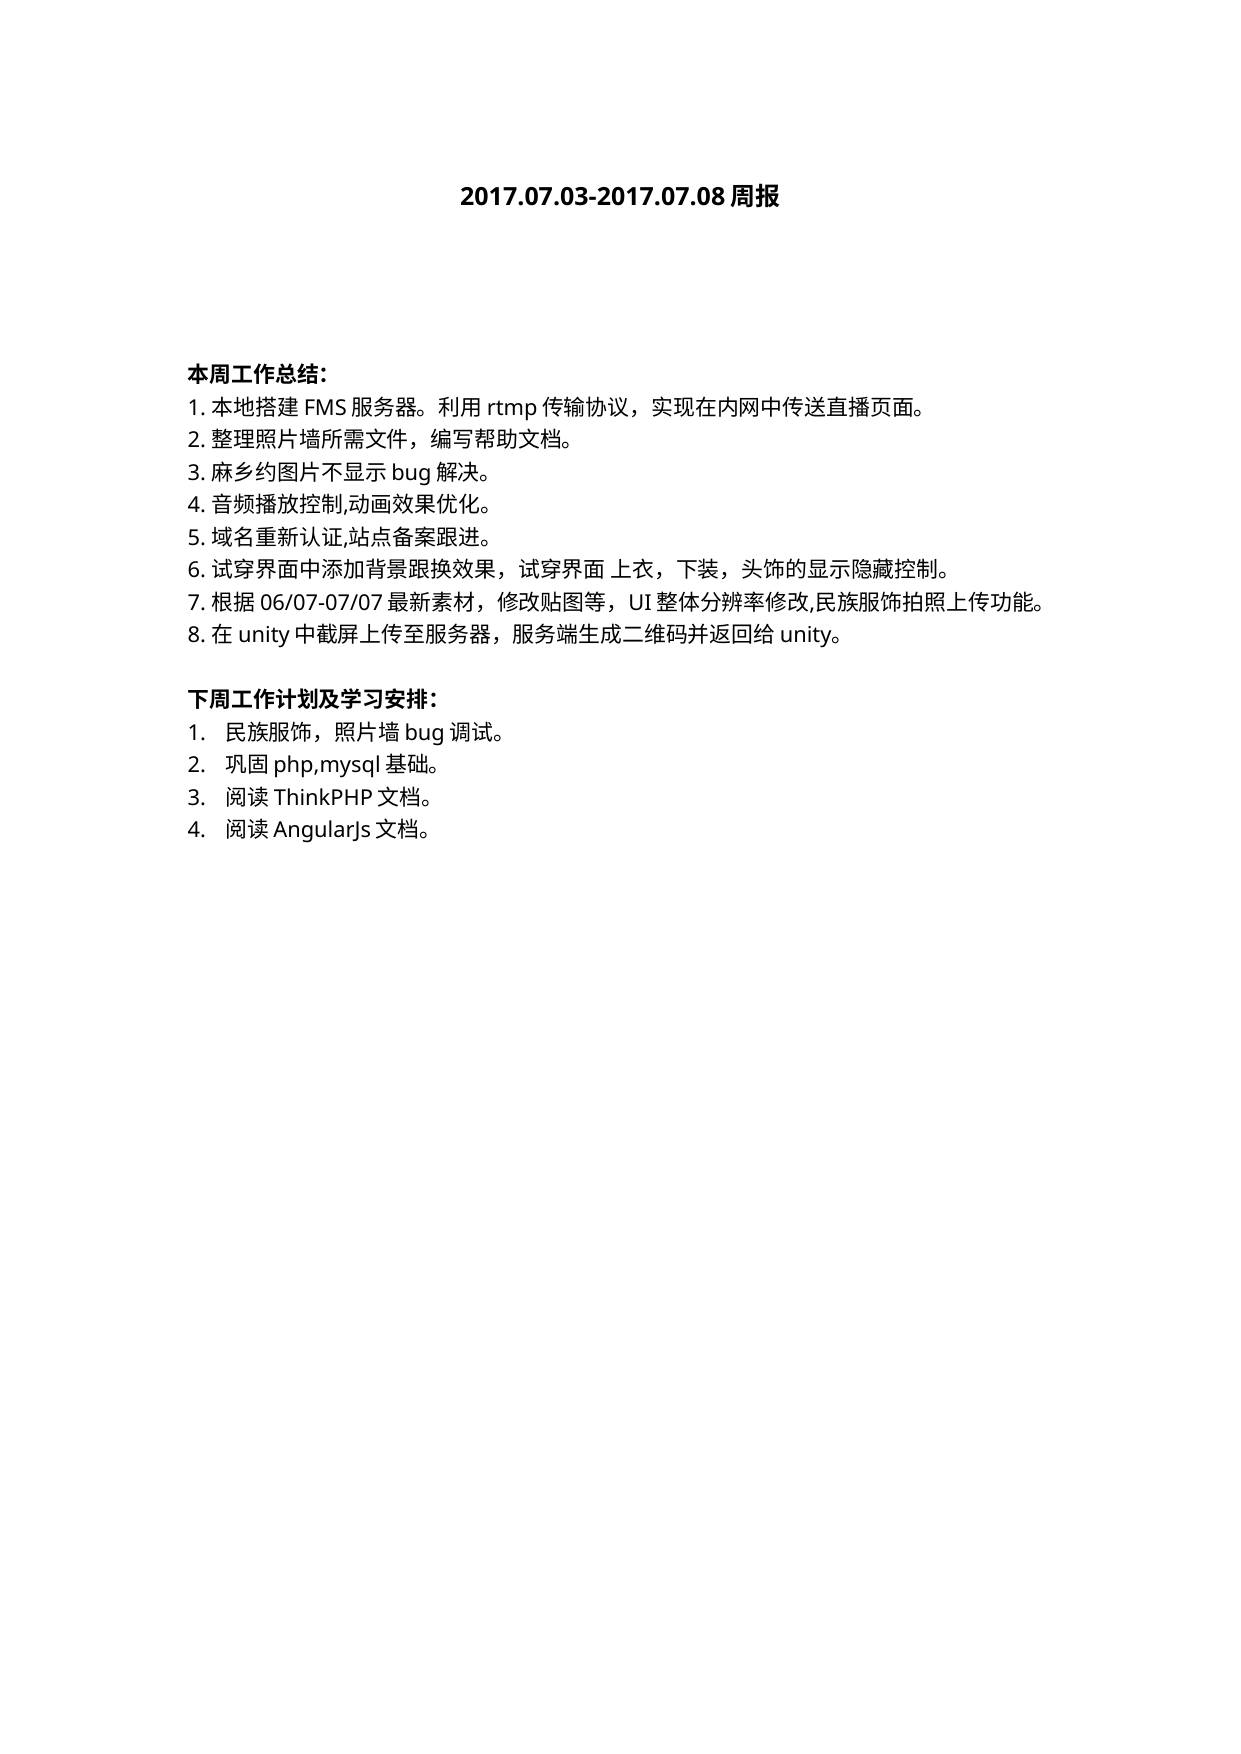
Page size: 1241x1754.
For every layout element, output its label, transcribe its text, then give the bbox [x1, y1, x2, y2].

list 阅读AngularJs文档。 [187, 812, 1053, 844]
text 2. 整理照片墙所需文件，编写帮助文档。 [187, 422, 1053, 454]
list 巩固php,mysql基础。 [187, 747, 1053, 779]
text 本周工作总结： [187, 357, 1053, 389]
text 6. 试穿界面中添加背景跟换效果，试穿界面 上衣，下装，头饰的显示隐藏控制。 [187, 552, 1053, 584]
text 下周工作计划及学习安排： [187, 682, 1053, 714]
text 7. 根据06/07-07/07最新素材，修改贴图等，UI整体分辨率修改,民族服饰拍照上传功能。 [187, 584, 1053, 617]
text 3. 麻乡约图片不显示bug解决。 [187, 454, 1053, 487]
text 2017.07.03-2017.07.08周报 [187, 162, 1053, 227]
list 阅读 ThinkPHP文档。 [187, 779, 1053, 812]
text 4. 音频播放控制,动画效果优化。 [187, 487, 1053, 519]
text 8. 在unity中截屏上传至服务器，服务端生成二维码并返回给unity。 [187, 617, 1053, 649]
text 1. 本地搭建FMS服务器。利用rtmp传输协议，实现在内网中传送直播页面。 [187, 389, 1053, 422]
list 民族服饰，照片墙bug调试。 [187, 714, 1053, 747]
text 5. 域名重新认证,站点备案跟进。 [187, 519, 1053, 552]
